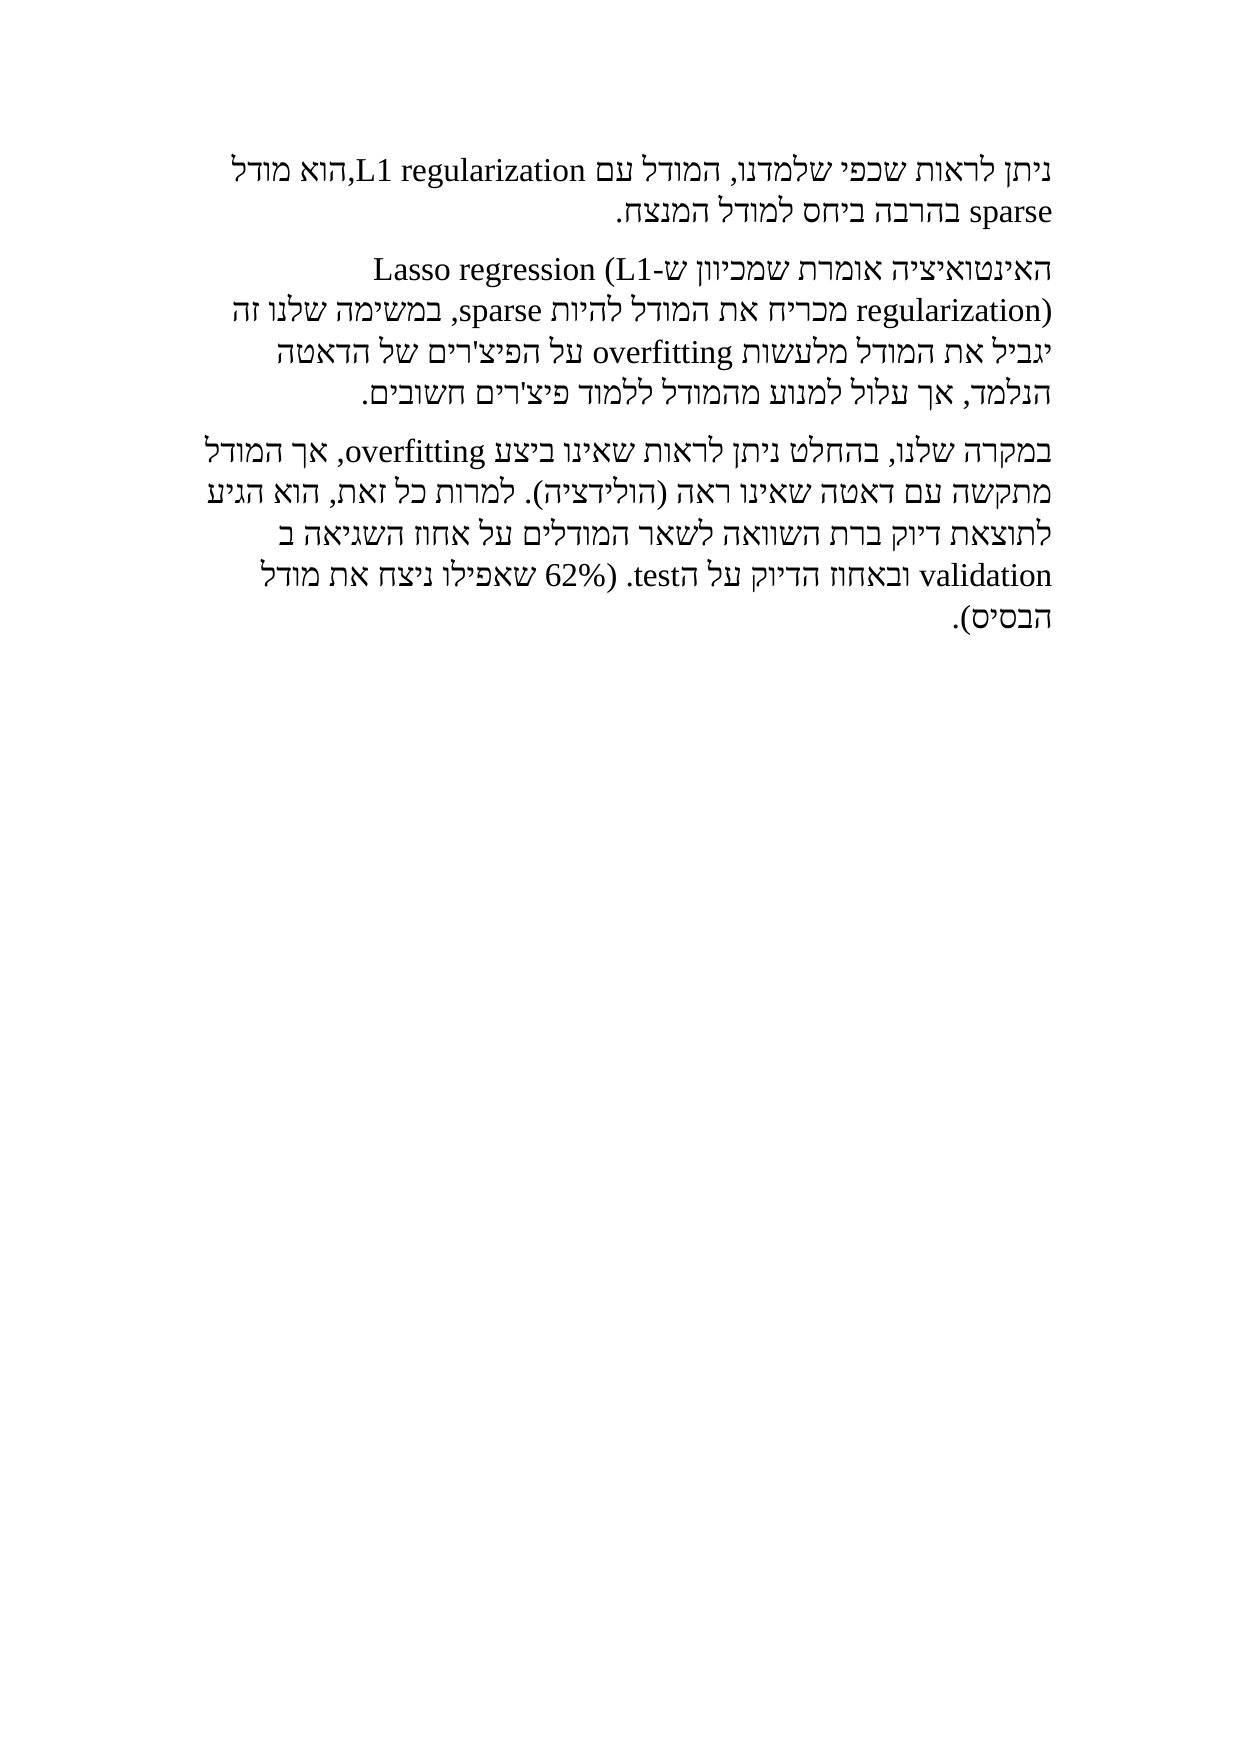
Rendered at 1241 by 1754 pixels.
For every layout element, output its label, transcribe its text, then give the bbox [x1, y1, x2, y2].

text האינטואיציה אומרת שמכיוון ש-Lasso regression (L1 regularization) מכריח את המודל להיות sparse, במשימה שלנו זה יגביל את המודל מלעשות overfitting על הפיצ'רים של הדאטה הנלמד, אך עלול למנוע מהמודל ללמוד פיצ'רים חשובים. [187, 150, 1053, 312]
text במקרה שלנו, בהחלט ניתן לראות שאינו ביצע overfitting, אך המודל מתקשה עם דאטה שאינו ראה (הולידציה). למרות כל זאת, הוא הגיע לתוצאת דיוק ברת השוואה לשאר המודלים על אחוז השגיאה בvalidation ובאחוז הדיוק על הtest. (62% שאפילו ניצח את מודל הבסיס). [187, 332, 1053, 536]
